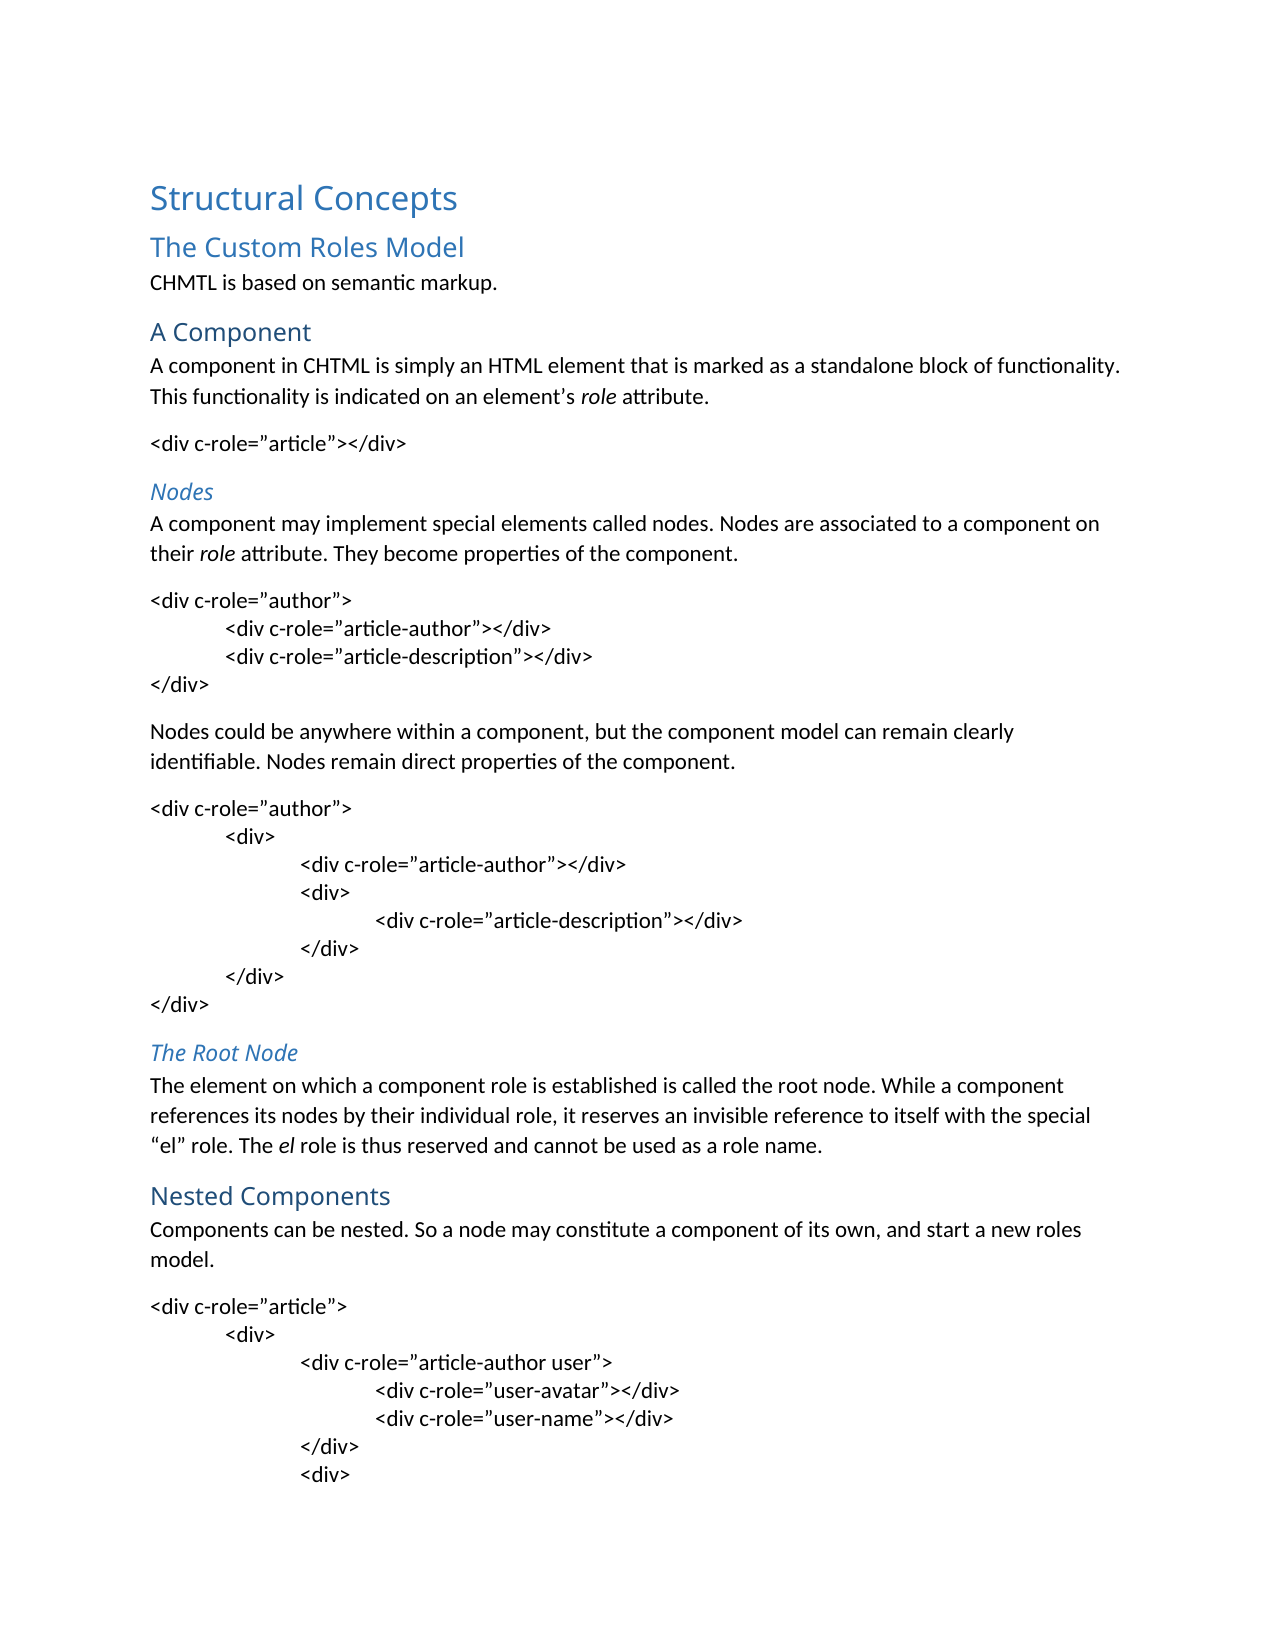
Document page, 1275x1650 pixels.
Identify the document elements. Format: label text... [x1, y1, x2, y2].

text <div c-role=”author”> [150, 794, 1125, 822]
text <div> [225, 878, 1125, 906]
text Components can be nested. So a node may constitute a component of its own, and start a new roles model. [150, 1215, 1125, 1273]
subtitle The Root Node [150, 1037, 1125, 1069]
text </div> [150, 670, 1125, 698]
text <div> [150, 1320, 1125, 1348]
subtitle Nested Components [150, 1178, 1125, 1212]
text The element on which a component role is established is called the root node. While a component references its nodes by their individual role, it reserves an invisible reference to itself with the special “el” role. The el role is thus reserved and cannot be used as a role name. [150, 1071, 1125, 1159]
text <div c-role=”article-description”></div> [150, 642, 1125, 670]
text <div c-role=”article”></div> [150, 429, 1125, 457]
text <div> [150, 822, 1125, 850]
text </div> [150, 962, 1125, 991]
text <div c-role=”article”> [150, 1292, 1125, 1320]
text <div c-role=”author”> [150, 586, 1125, 614]
text CHMTL is based on semantic markup. [150, 268, 1125, 296]
text A component may implement special elements called nodes. Nodes are associated to a component on their role attribute. They become properties of the component. [150, 509, 1125, 567]
text <div c-role=”article-author”></div> [150, 614, 1125, 642]
text </div> [225, 1432, 1125, 1460]
text <div c-role=”user-avatar”></div> [225, 1376, 1125, 1404]
text <div c-role=”article-description”></div> [300, 906, 1125, 934]
text </div> [150, 991, 1125, 1018]
subtitle A Component [150, 315, 1125, 349]
text Nodes could be anywhere within a component, but the component model can remain clearly identifiable. Nodes remain direct properties of the component. [150, 717, 1125, 776]
text A component in CHTML is simply an HTML element that is marked as a standalone block of functionality. This functionality is indicated on an element’s role attribute. [150, 352, 1125, 410]
subtitle The Custom Roles Model [150, 228, 1125, 265]
text </div> [225, 934, 1125, 962]
text <div> [225, 1460, 1125, 1488]
subtitle Nodes [150, 476, 1125, 507]
text <div c-role=”article-author user”> [225, 1348, 1125, 1376]
subtitle Structural Concepts [150, 175, 1125, 220]
text <div c-role=”article-author”></div> [225, 850, 1125, 878]
text <div c-role=”user-name”></div> [225, 1404, 1125, 1432]
